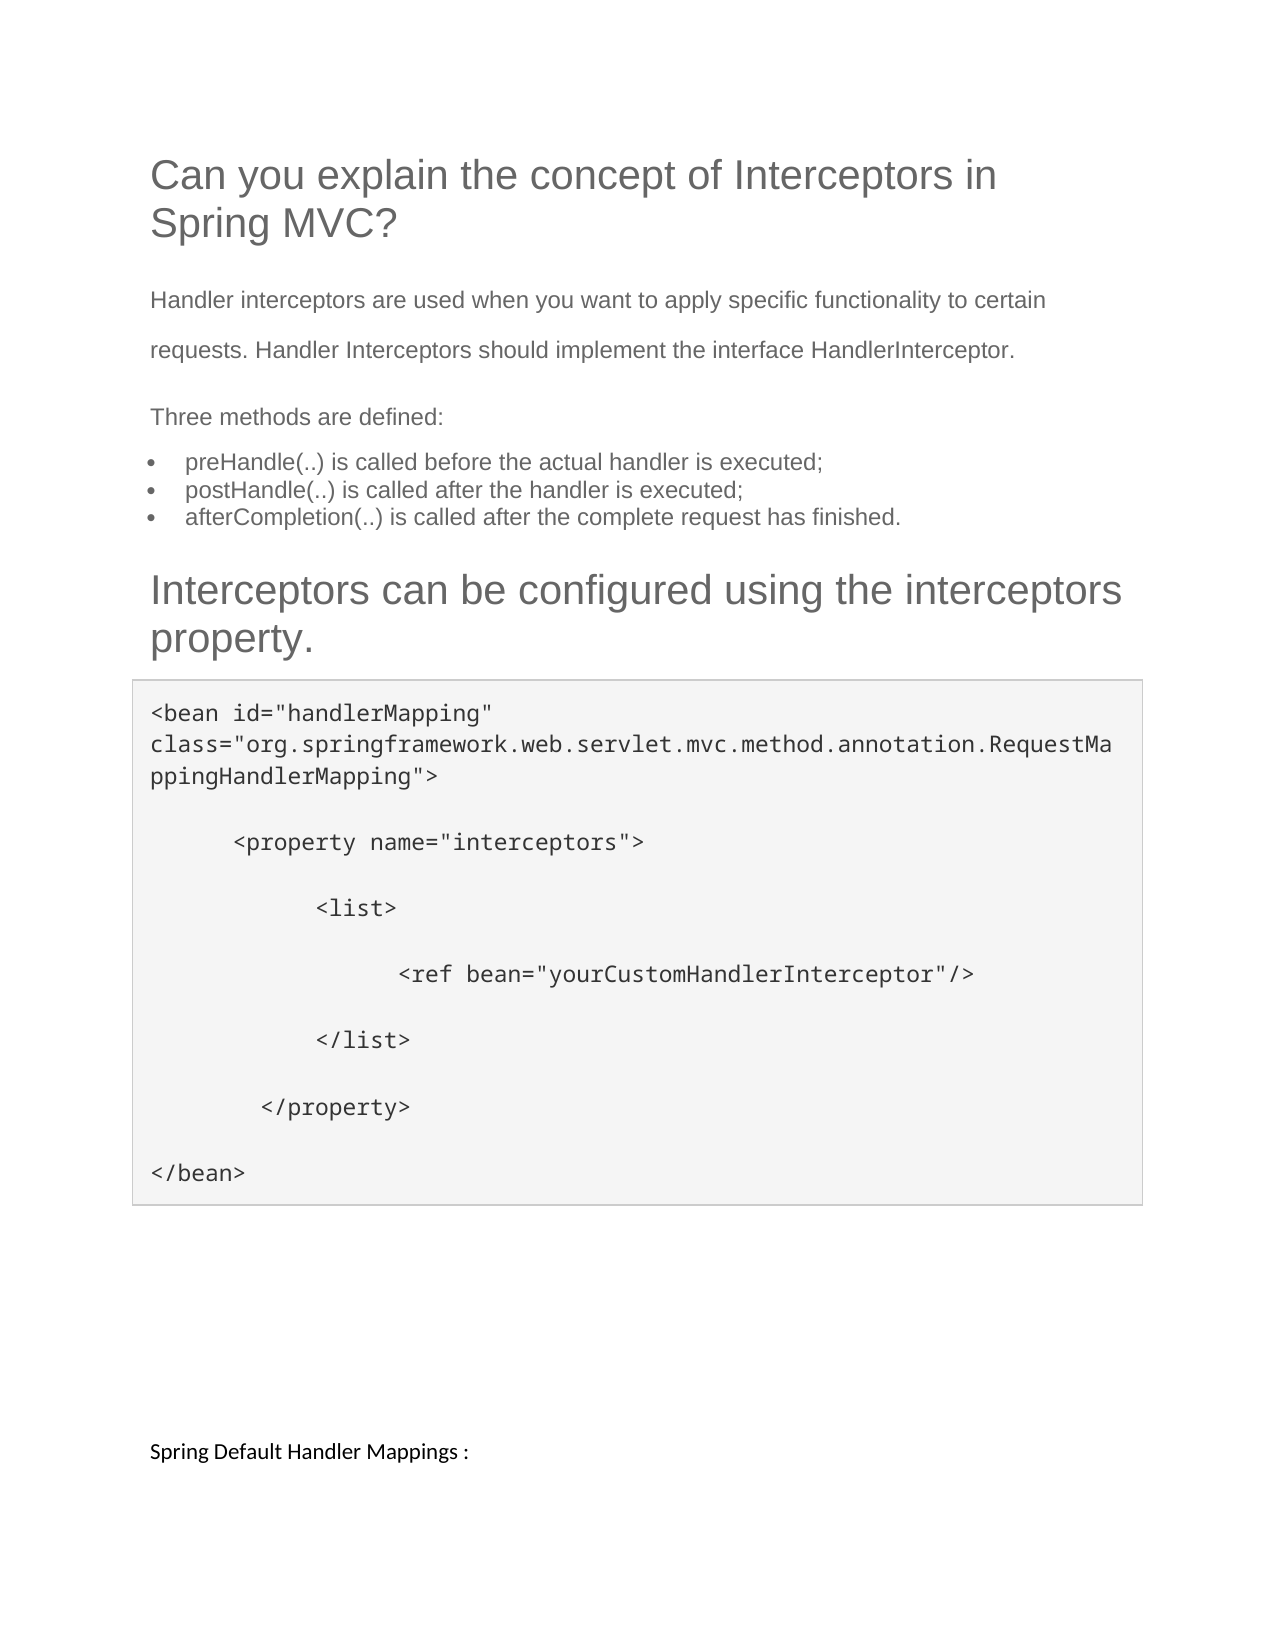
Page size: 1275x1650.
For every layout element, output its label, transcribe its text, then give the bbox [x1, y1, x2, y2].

text Spring Default Handler Mappings : [150, 1437, 1125, 1466]
text </list> [133, 1006, 1142, 1056]
text Three methods are defined: [150, 381, 1125, 431]
text <ref bean="yourCustomHandlerInterceptor"/> [133, 940, 1142, 989]
text <bean id="handlerMapping" class="org.springframework.web.servlet.mvc.method.annotation.RequestMappingHandlerMapping"> [133, 681, 1142, 791]
text <property name="interceptors"> [133, 808, 1142, 857]
text <list> [133, 874, 1142, 923]
text Handler interceptors are used when you want to apply specific functionality to certain requests. Handler Interceptors should implement the interface HandlerInterceptor. [150, 263, 1125, 363]
list postHandle(..) is called after the handler is executed; [147, 476, 1090, 503]
text Interceptors can be configured using the interceptors property. [150, 566, 1125, 662]
text </bean> [133, 1138, 1142, 1204]
list preHandle(..) is called before the actual handler is executed; [147, 448, 1090, 476]
list afterCompletion(..) is called after the complete request has finished. [147, 503, 1090, 531]
text </property> [133, 1072, 1142, 1122]
text Can you explain the concept of Interceptors in Spring MVC? [150, 150, 1125, 246]
